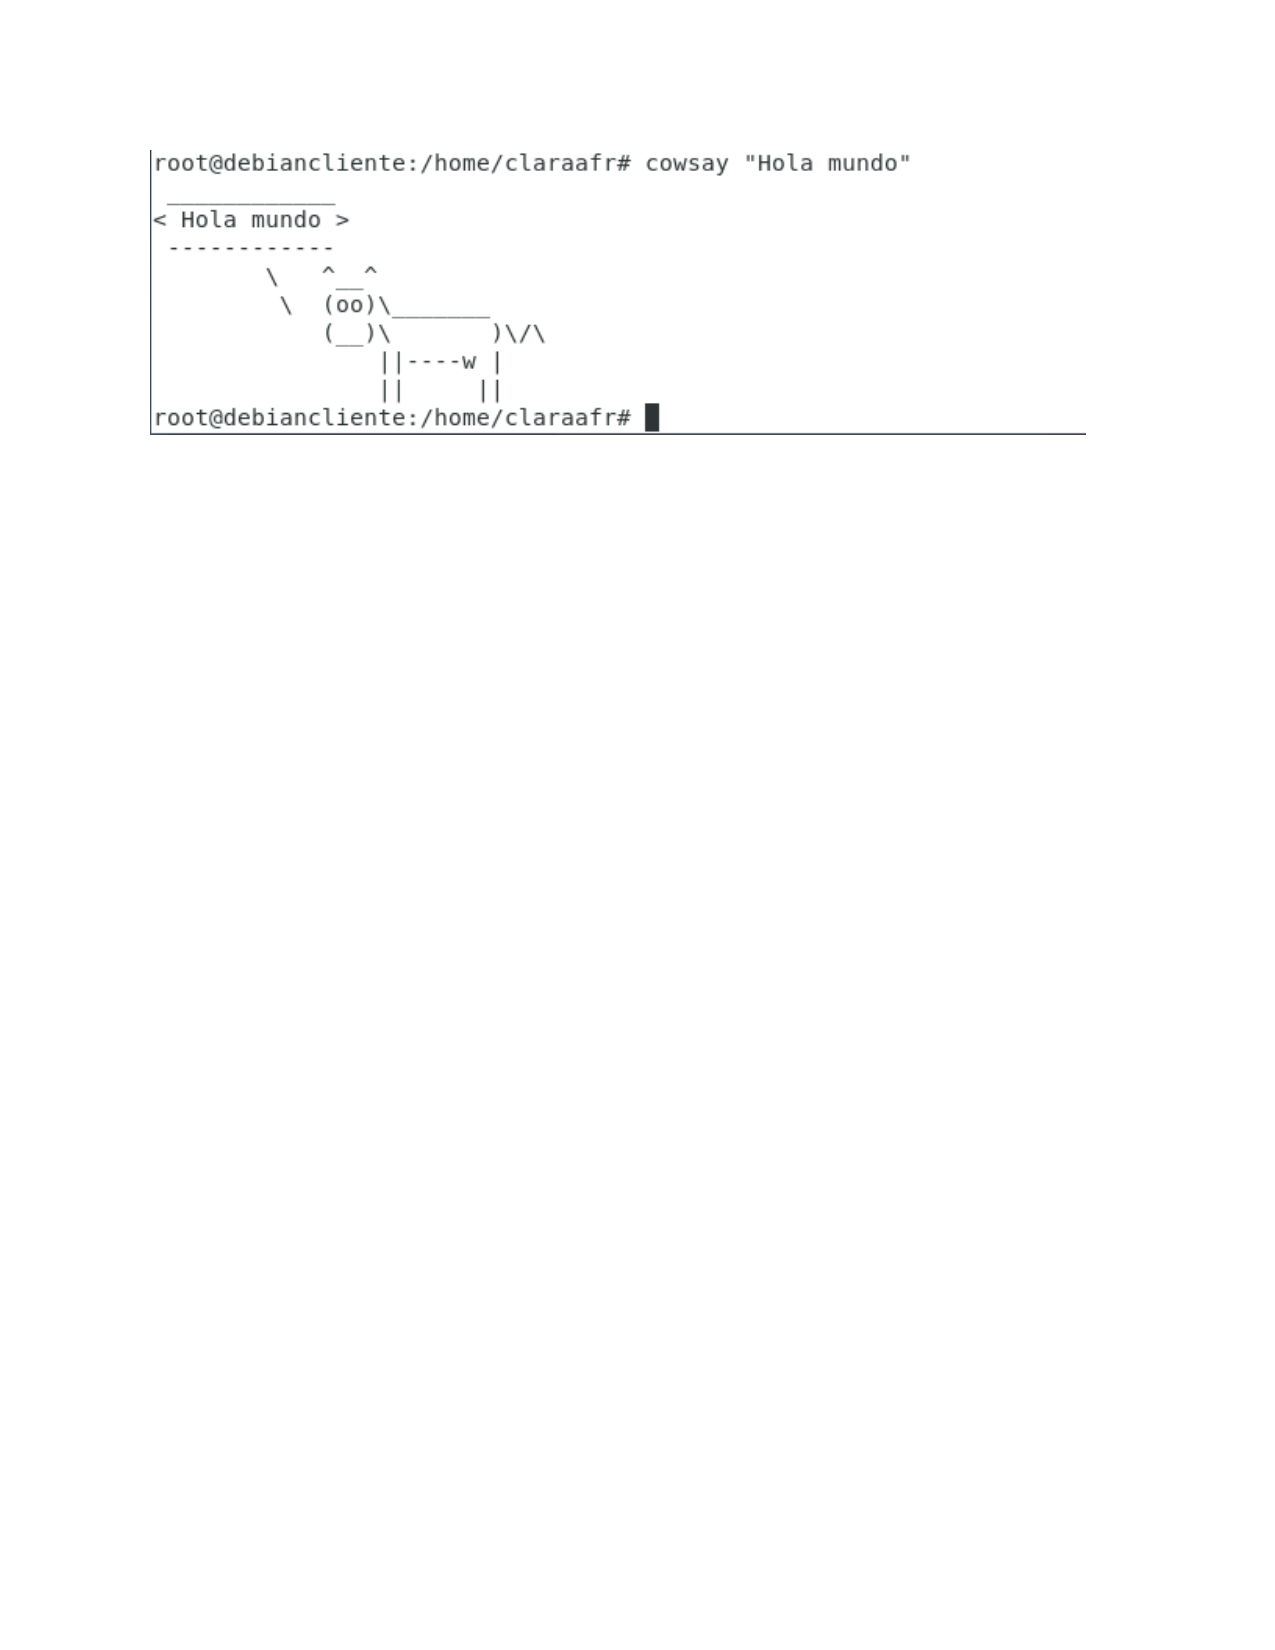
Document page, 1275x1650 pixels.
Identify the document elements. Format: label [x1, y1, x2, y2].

picture [150, 150, 1086, 435]
